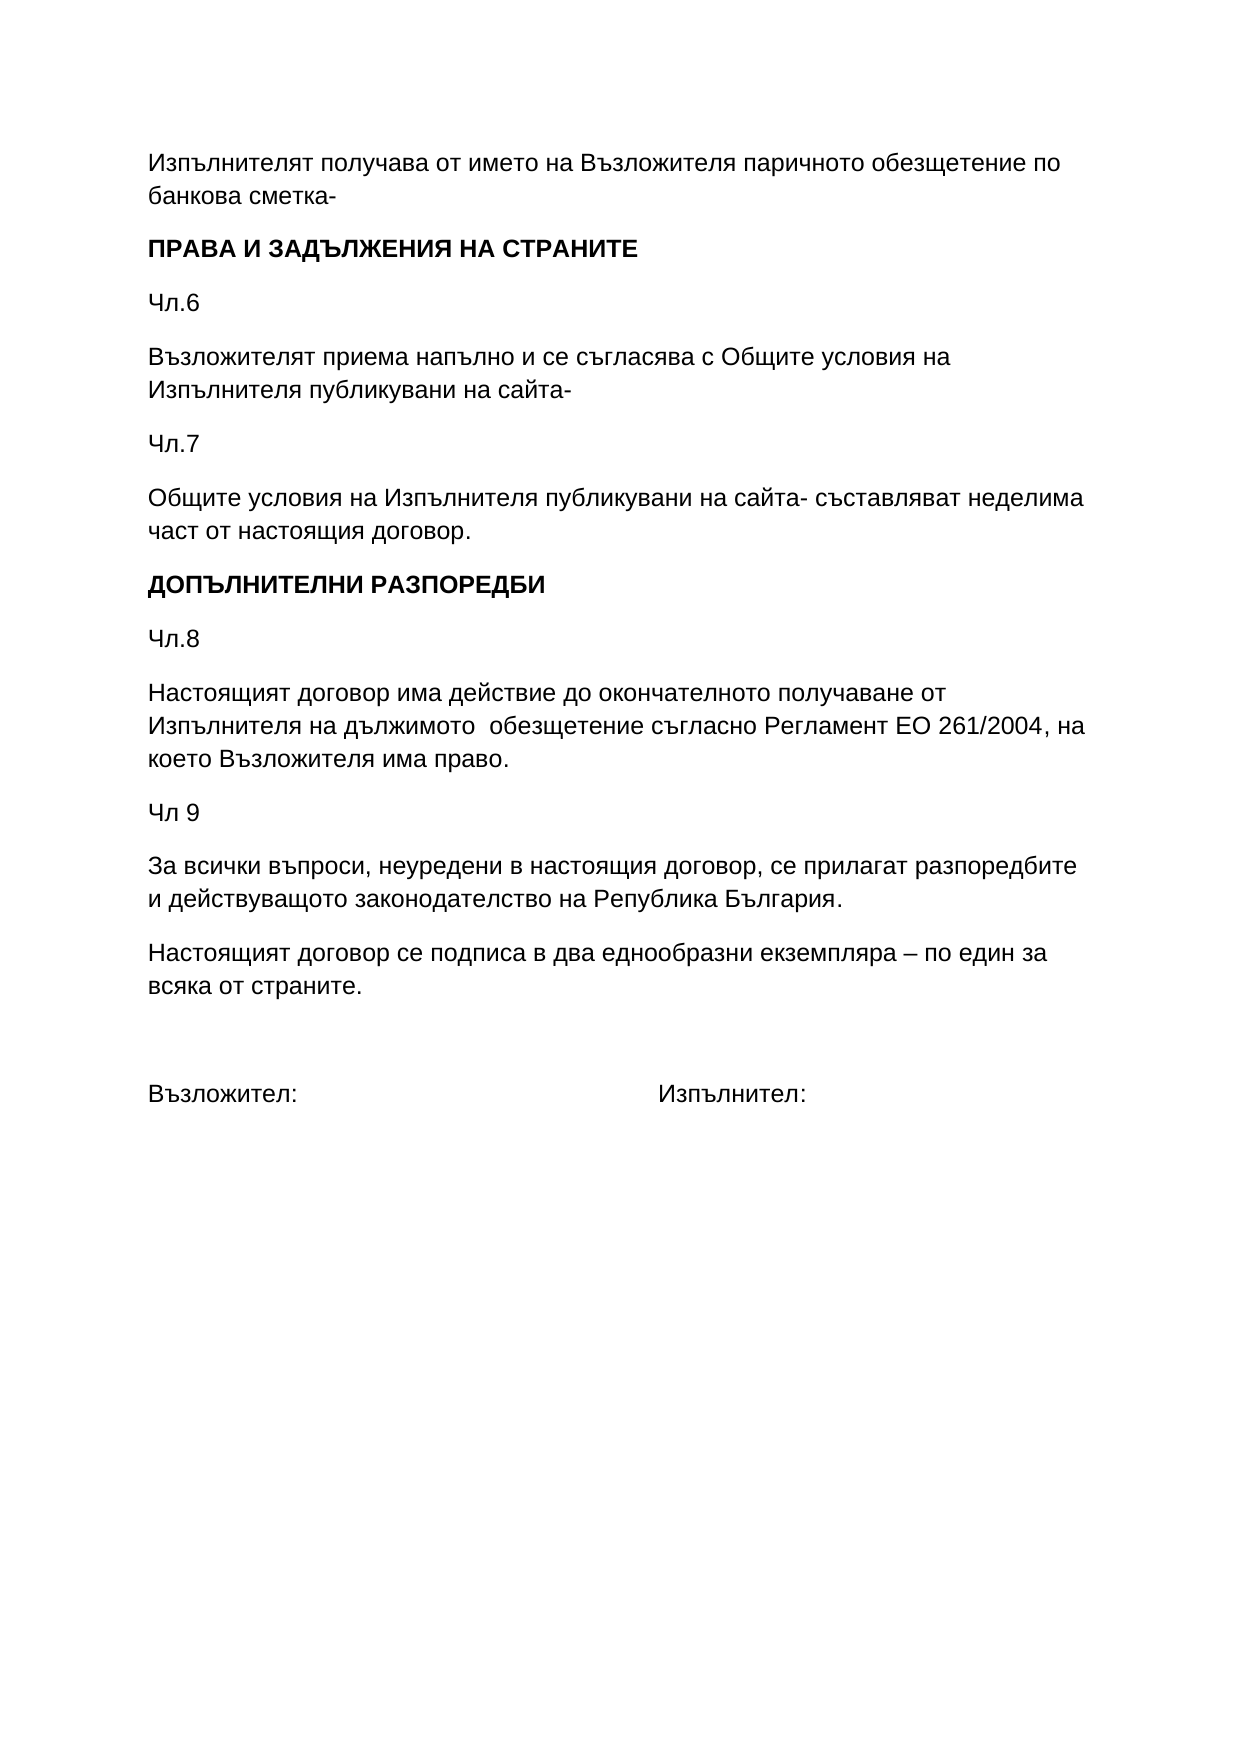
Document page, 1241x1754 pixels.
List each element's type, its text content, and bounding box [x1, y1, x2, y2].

text Настоящият договор се подписа в два еднообразни екземпляра – по един за всяка от страните. [148, 938, 1093, 1000]
text Общите условия на Изпълнителя публикувани на сайта- съставляват неделима част от настоящия договор. [148, 483, 1093, 545]
text Изпълнителят получава от името на Възложителя паричното обезщетение по банкова сметка- [148, 148, 1093, 209]
text Възложител: Изпълнител: [148, 1079, 1093, 1108]
text Чл.8 [148, 624, 1093, 652]
text Чл.6 [148, 288, 1093, 317]
text За всички въпроси, неуредени в настоящия договор, се прилагат разпоредбите и действуващото законодателство на Република България. [148, 851, 1093, 913]
text ДОПЪЛНИТЕЛНИ РАЗПОРЕДБИ [148, 570, 1093, 599]
text Чл.7 [148, 429, 1093, 458]
text Чл 9 [148, 797, 1093, 826]
text ПРАВА И ЗАДЪЛЖЕНИЯ НА СТРАНИТЕ [148, 234, 1093, 263]
text Настоящият договор има действие до окончателното получаване от Изпълнителя на дължимото обезщетение съгласно Регламент ЕО 261/2004, на което Възложителя има право. [148, 678, 1093, 772]
text Възложителят приема напълно и се съгласява с Общите условия на Изпълнителя публикувани на сайта- [148, 342, 1093, 404]
